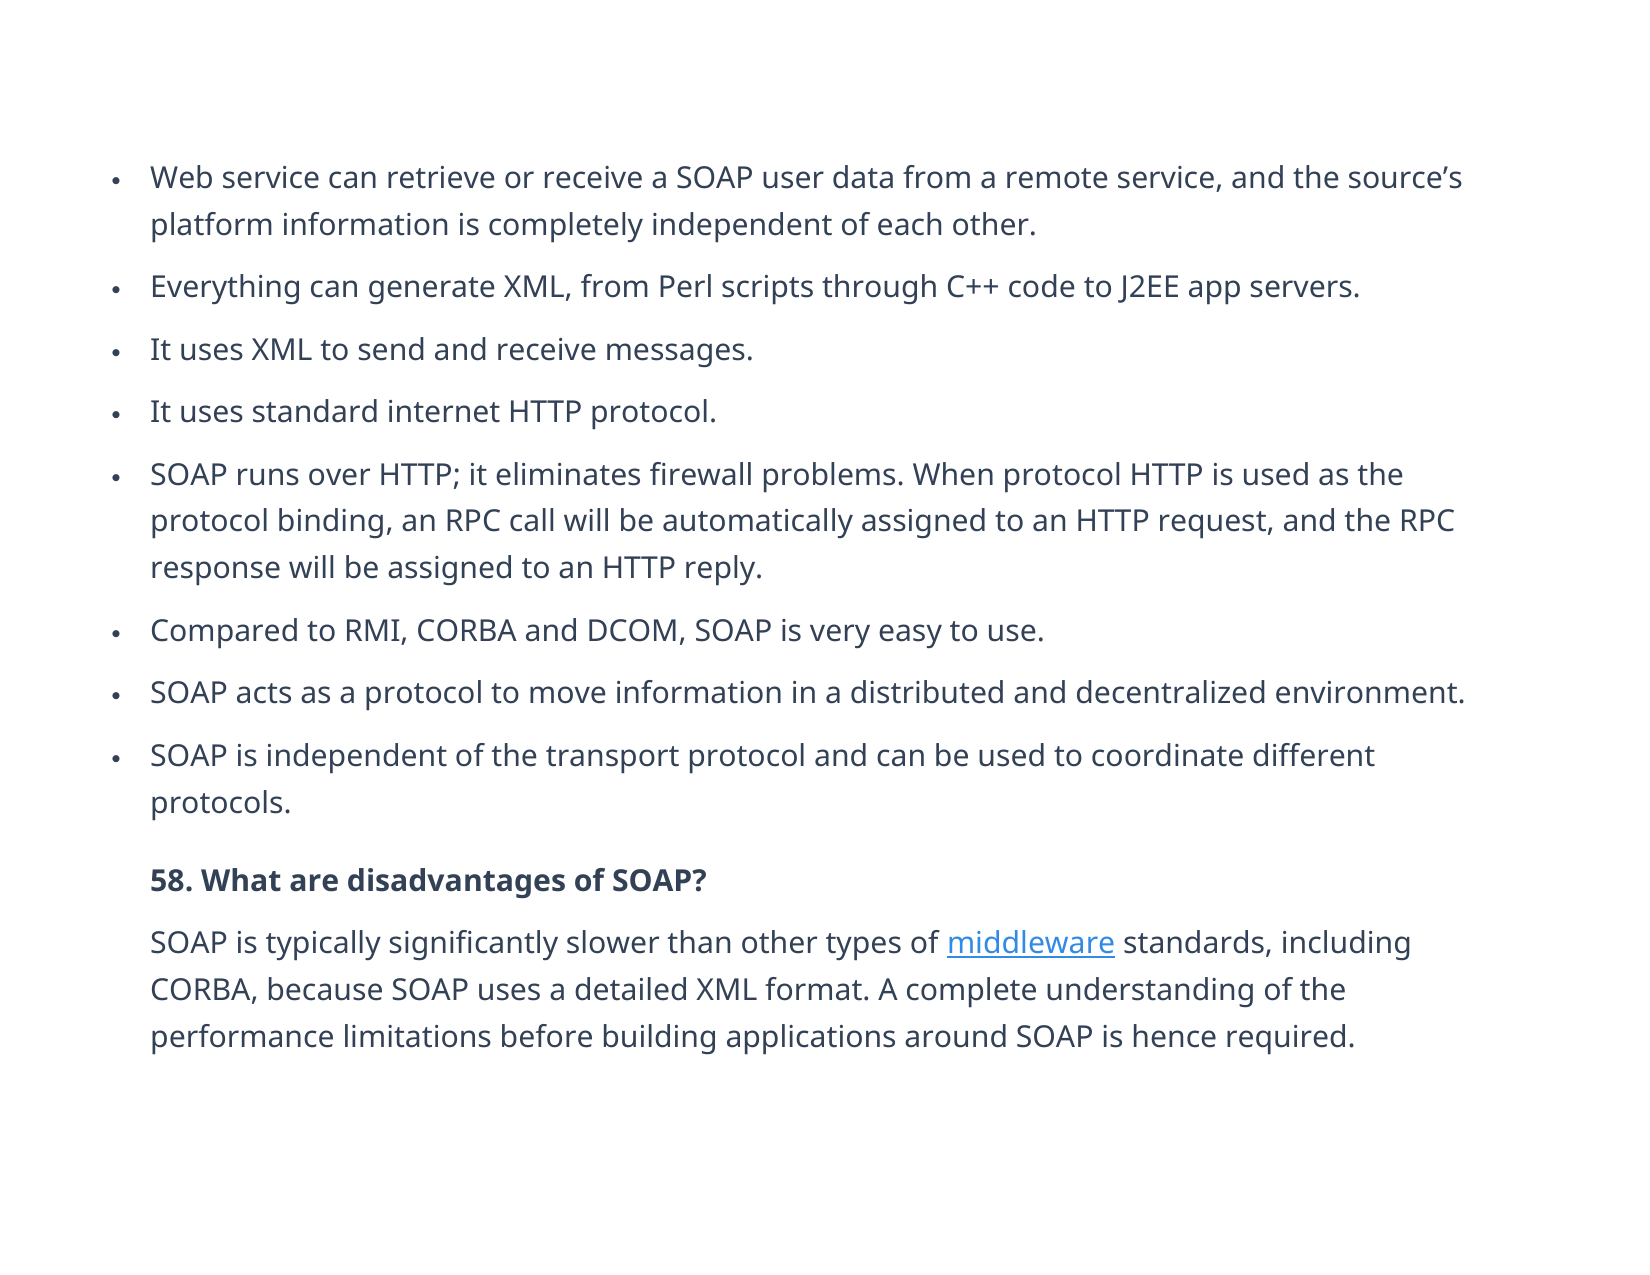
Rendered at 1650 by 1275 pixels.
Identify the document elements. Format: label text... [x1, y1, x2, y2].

list SOAP is independent of the transport protocol and can be used to coordinate different protocols. [112, 728, 1500, 822]
subtitle 58. What are disadvantages of SOAP? [150, 853, 1500, 900]
list SOAP runs over HTTP; it eliminates firewall problems. When protocol HTTP is used as the protocol binding, an RPC call will be automatically assigned to an HTTP request, and the RPC response will be assigned to an HTTP reply. [112, 447, 1500, 587]
list Compared to RMI, CORBA and DCOM, SOAP is very easy to use. [112, 603, 1500, 650]
list It uses standard internet HTTP protocol. [112, 384, 1500, 431]
list It uses XML to send and receive messages. [112, 322, 1500, 369]
list Web service can retrieve or receive a SOAP user data from a remote service, and the source’s platform information is completely independent of each other. [112, 150, 1500, 244]
list SOAP acts as a protocol to move information in a distributed and decentralized environment. [112, 666, 1500, 712]
text SOAP is typically significantly slower than other types of middleware standards, including CORBA, because SOAP uses a detailed XML format. A complete understanding of the performance limitations before building applications around SOAP is hence required. [150, 916, 1500, 1056]
list Everything can generate XML, from Perl scripts through C++ code to J2EE app servers. [112, 259, 1500, 306]
